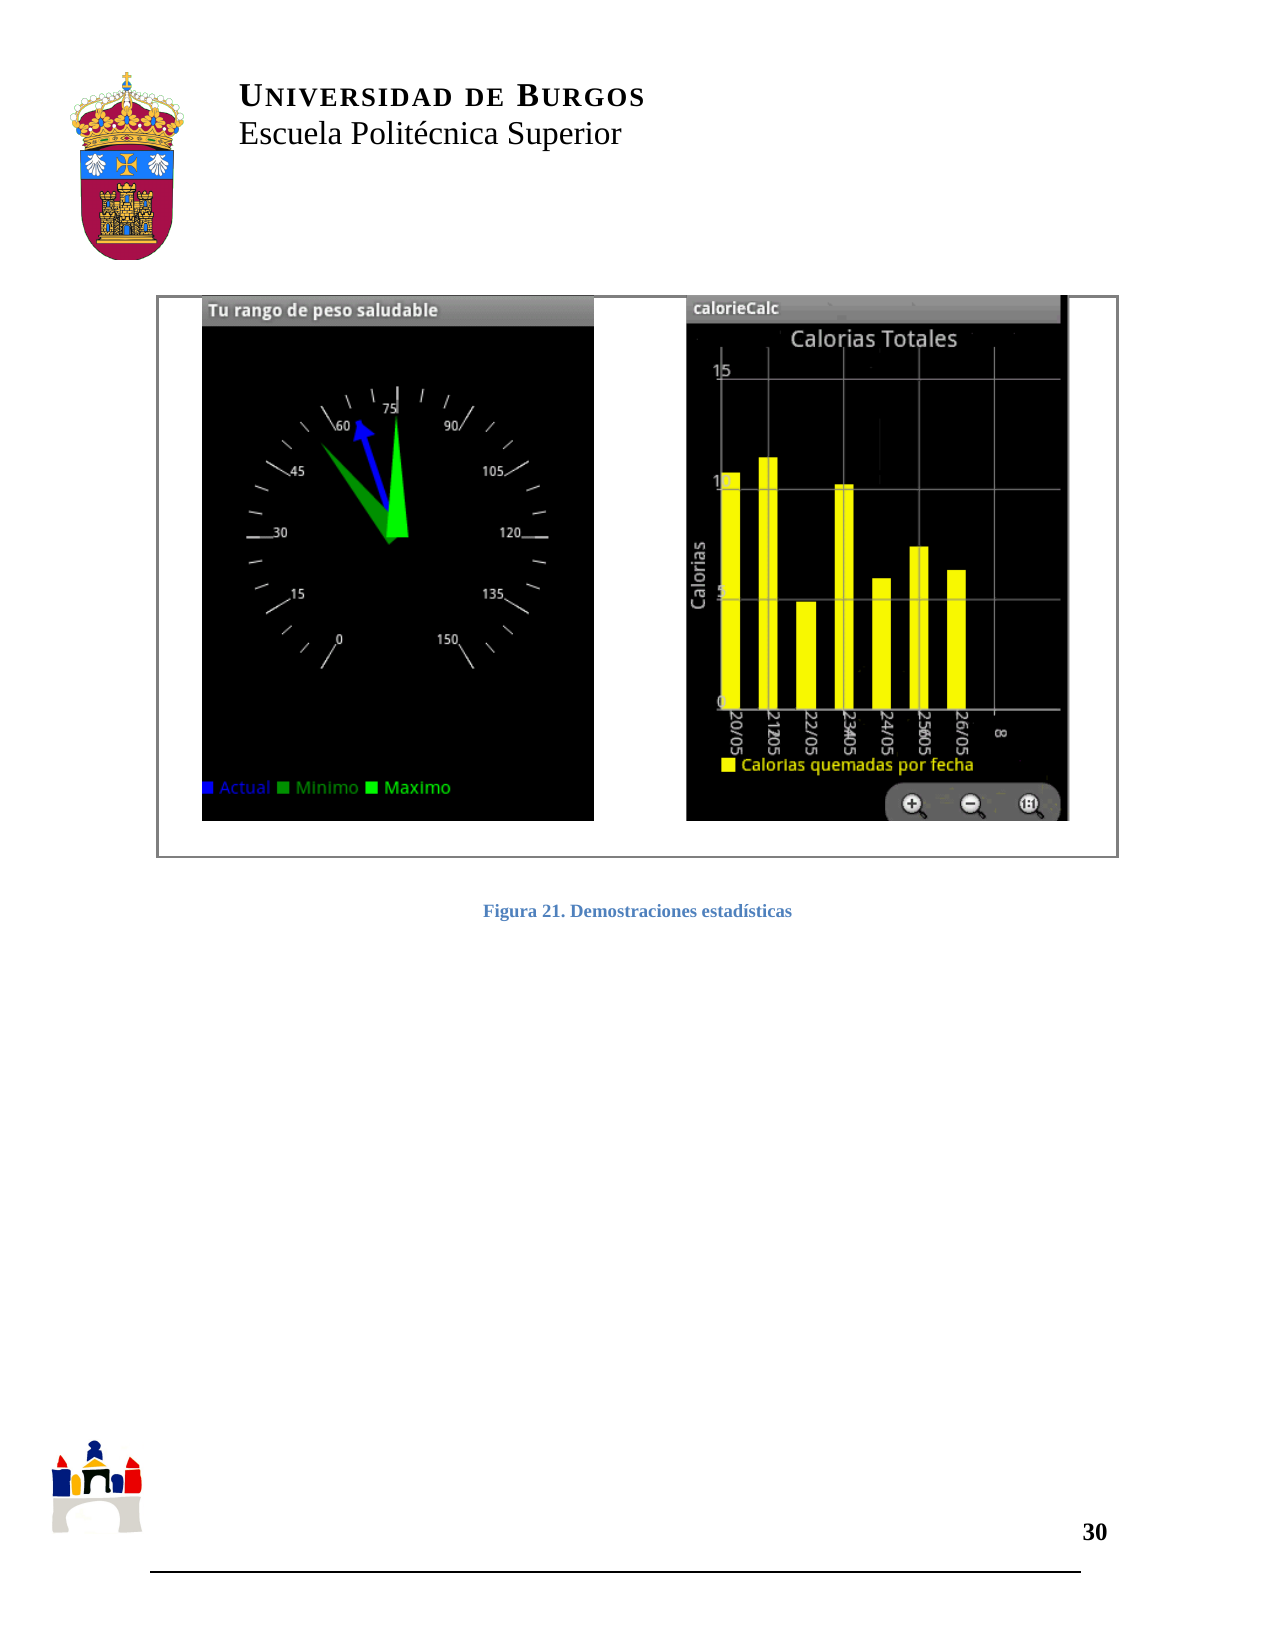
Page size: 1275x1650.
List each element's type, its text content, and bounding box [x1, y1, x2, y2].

text Figura 21. Demostraciones estadísticas [150, 900, 1125, 922]
table_cell [159, 298, 638, 856]
picture [32, 72, 220, 260]
picture [686, 295, 1070, 821]
picture [202, 295, 594, 821]
table_cell [638, 298, 1116, 856]
